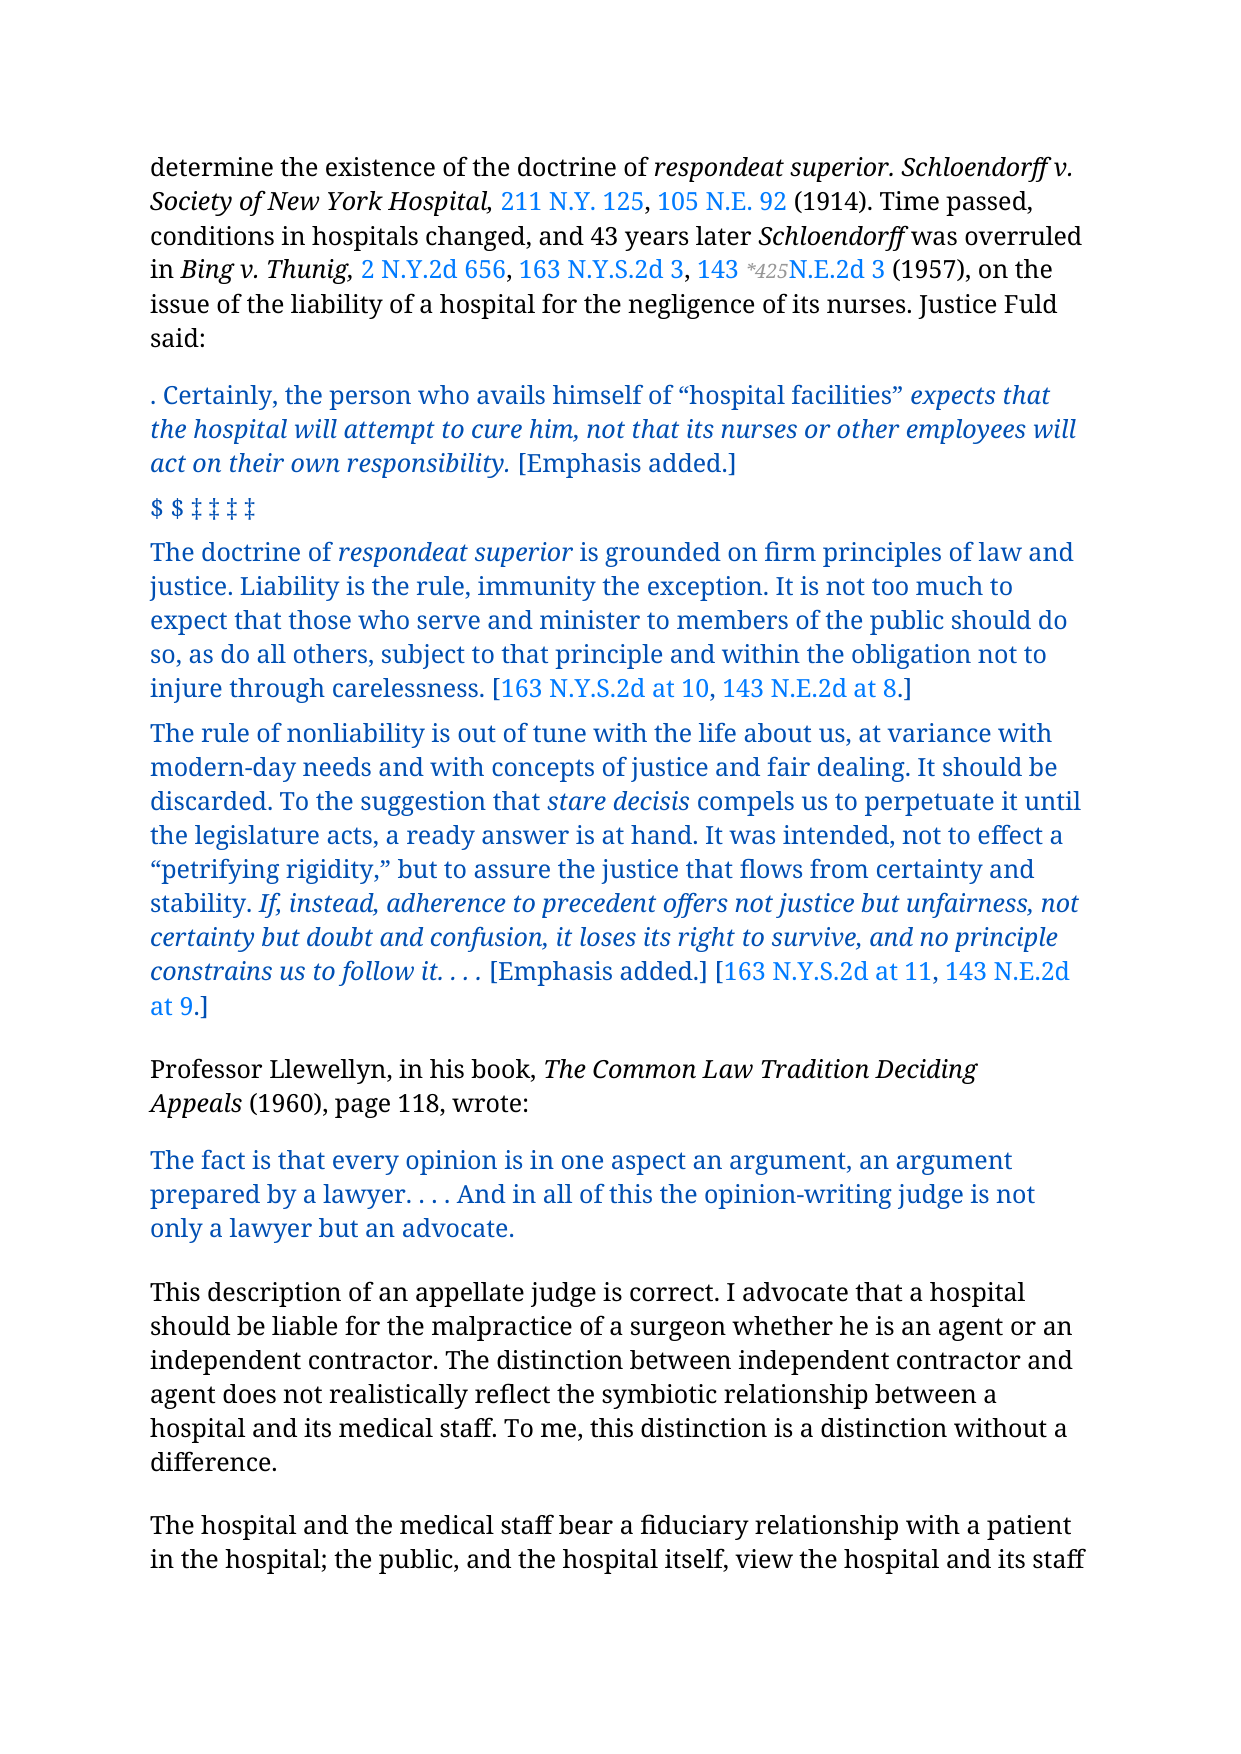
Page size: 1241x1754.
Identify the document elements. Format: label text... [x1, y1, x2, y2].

text $ $ ‡ ‡ ‡ ‡ [150, 490, 1090, 524]
text The rule of nonliability is out of tune with the life about us, at variance with modern-day needs and with concepts of justice and fair dealing. It should be discarded. To the suggestion that stare decisis compels us to perpetuate it until the legislature acts, a ready answer is at hand. It was intended, not to effect a “petrifying rigidity,” but to assure the justice that flows from certainty and stability. If, instead, adherence to precedent offers not justice but unfairness, not certainty but doubt and confusion, it loses its right to survive, and no principle constrains us to follow it. . . . [Emphasis added.] [163 N.Y.S.2d at 11, 143 N.E.2d at 9.] [150, 716, 1090, 1022]
text The doctrine of respondeat superior is grounded on firm principles of law and justice. Liability is the rule, immunity the exception. It is not too much to expect that those who serve and minister to members of the public should do so, as do all others, subject to that principle and within the obligation not to injure through carelessness. [163 N.Y.S.2d at 10, 143 N.E.2d at 8.] [150, 535, 1090, 705]
text This description of an appellate judge is correct. I advocate that a hospital should be liable for the malpractice of a surgeon whether he is an agent or an independent contractor. The distinction between independent contractor and agent does not realistically reflect the symbiotic relationship between a hospital and its medical staff. To me, this distinction is a distinction without a difference. [150, 1274, 1090, 1479]
text The fact is that every opinion is in one aspect an argument, an argument prepared by a lawyer. . . . And in all of this the opinion-writing judge is not only a lawyer but an advocate. [150, 1143, 1090, 1245]
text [150, 150, 1090, 354]
text . Certainly, the person who avails himself of “hospital facilities” expects that the hospital will attempt to cure him, not that its nurses or other employees will act on their own responsibility. [Emphasis added.] [150, 378, 1090, 480]
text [150, 1508, 1090, 1576]
text Professor Llewellyn, in his book, The Common Law Tradition Deciding Appeals (1960), page 118, wrote: [150, 1051, 1090, 1119]
